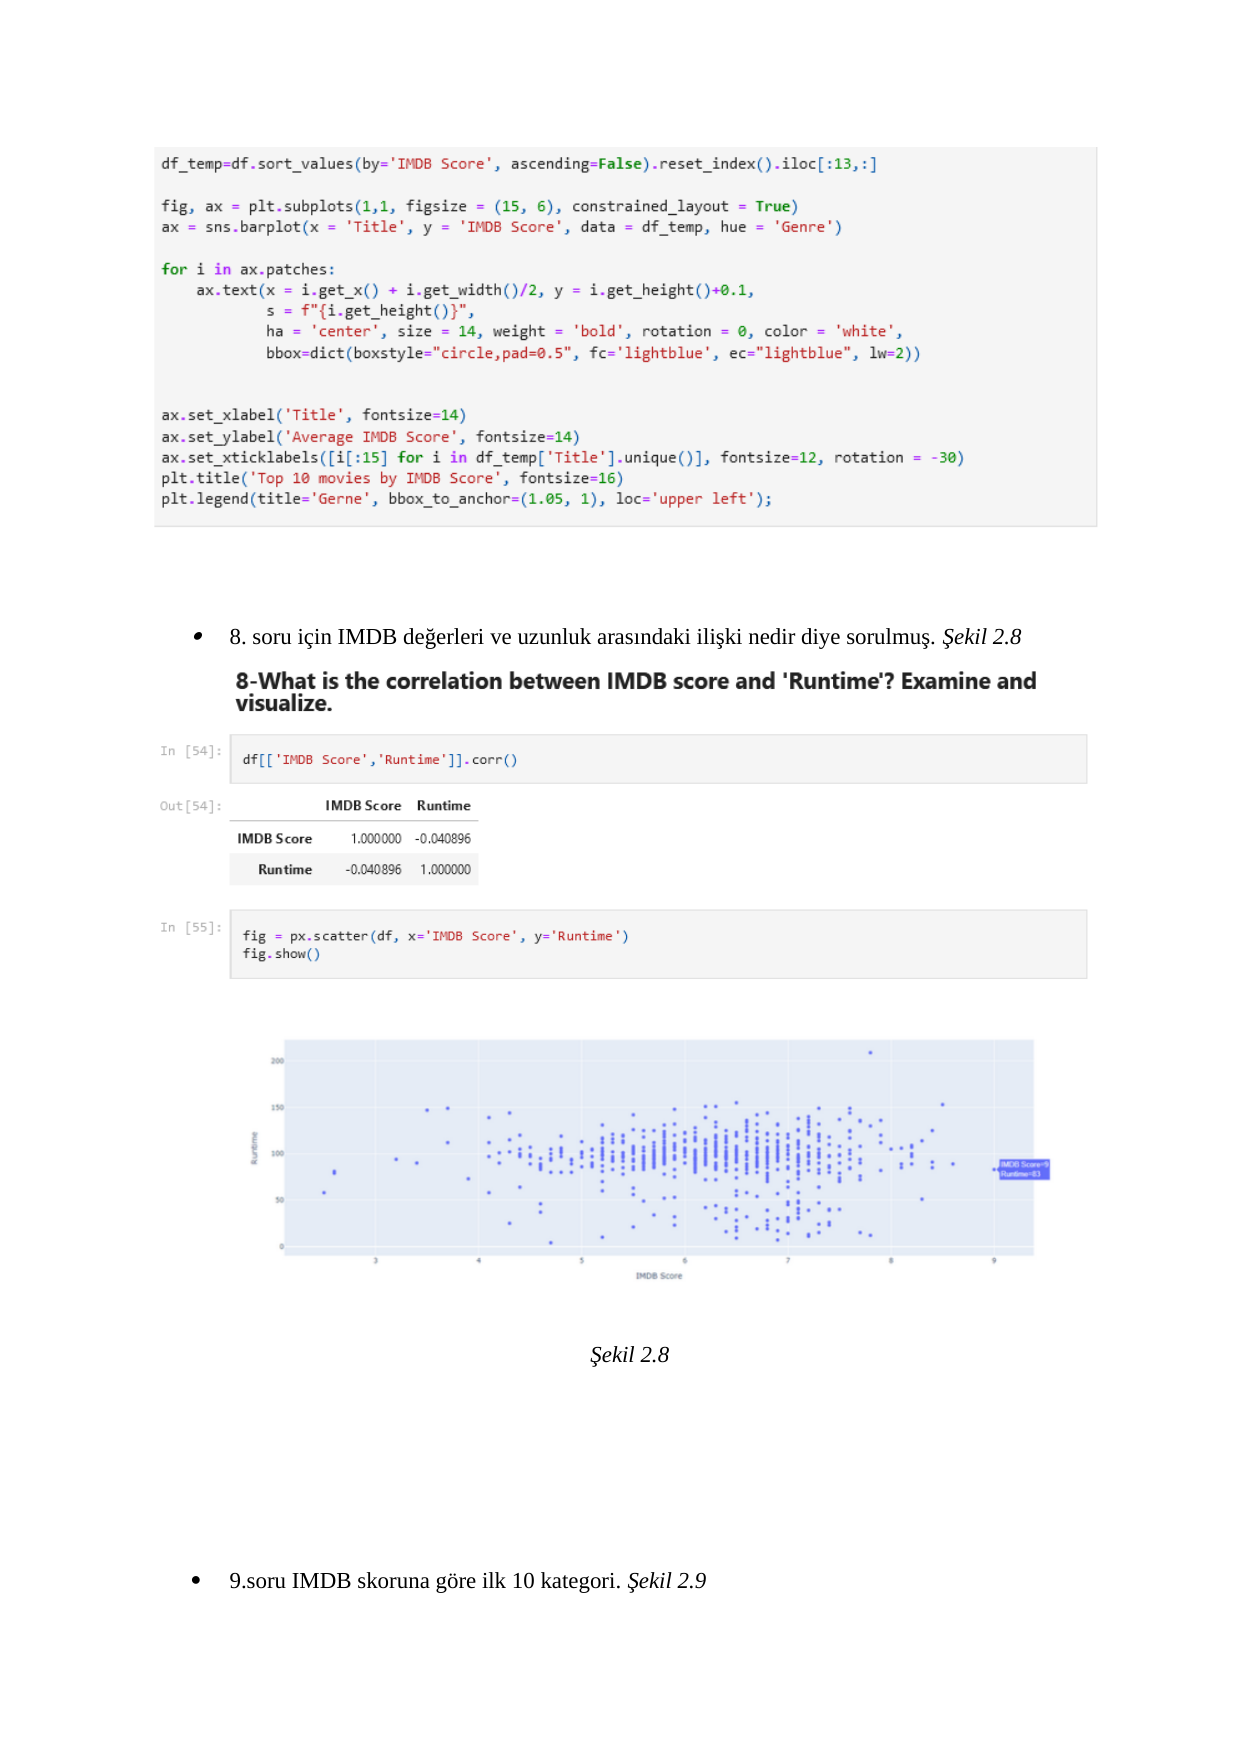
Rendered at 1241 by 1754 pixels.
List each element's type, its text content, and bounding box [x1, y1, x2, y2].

list 8. soru için IMDB değerleri ve uzunluk arasındaki ilişki nedir diye sorulmuş. Şekil 2.8 [192, 623, 1093, 649]
list 9.soru IMDB skoruna göre ilk 10 kategori. Şekil 2.9 [192, 1567, 1093, 1593]
picture [154, 147, 1100, 531]
text Şekil 2.8 [148, 1341, 1093, 1368]
picture [147, 667, 1093, 1323]
